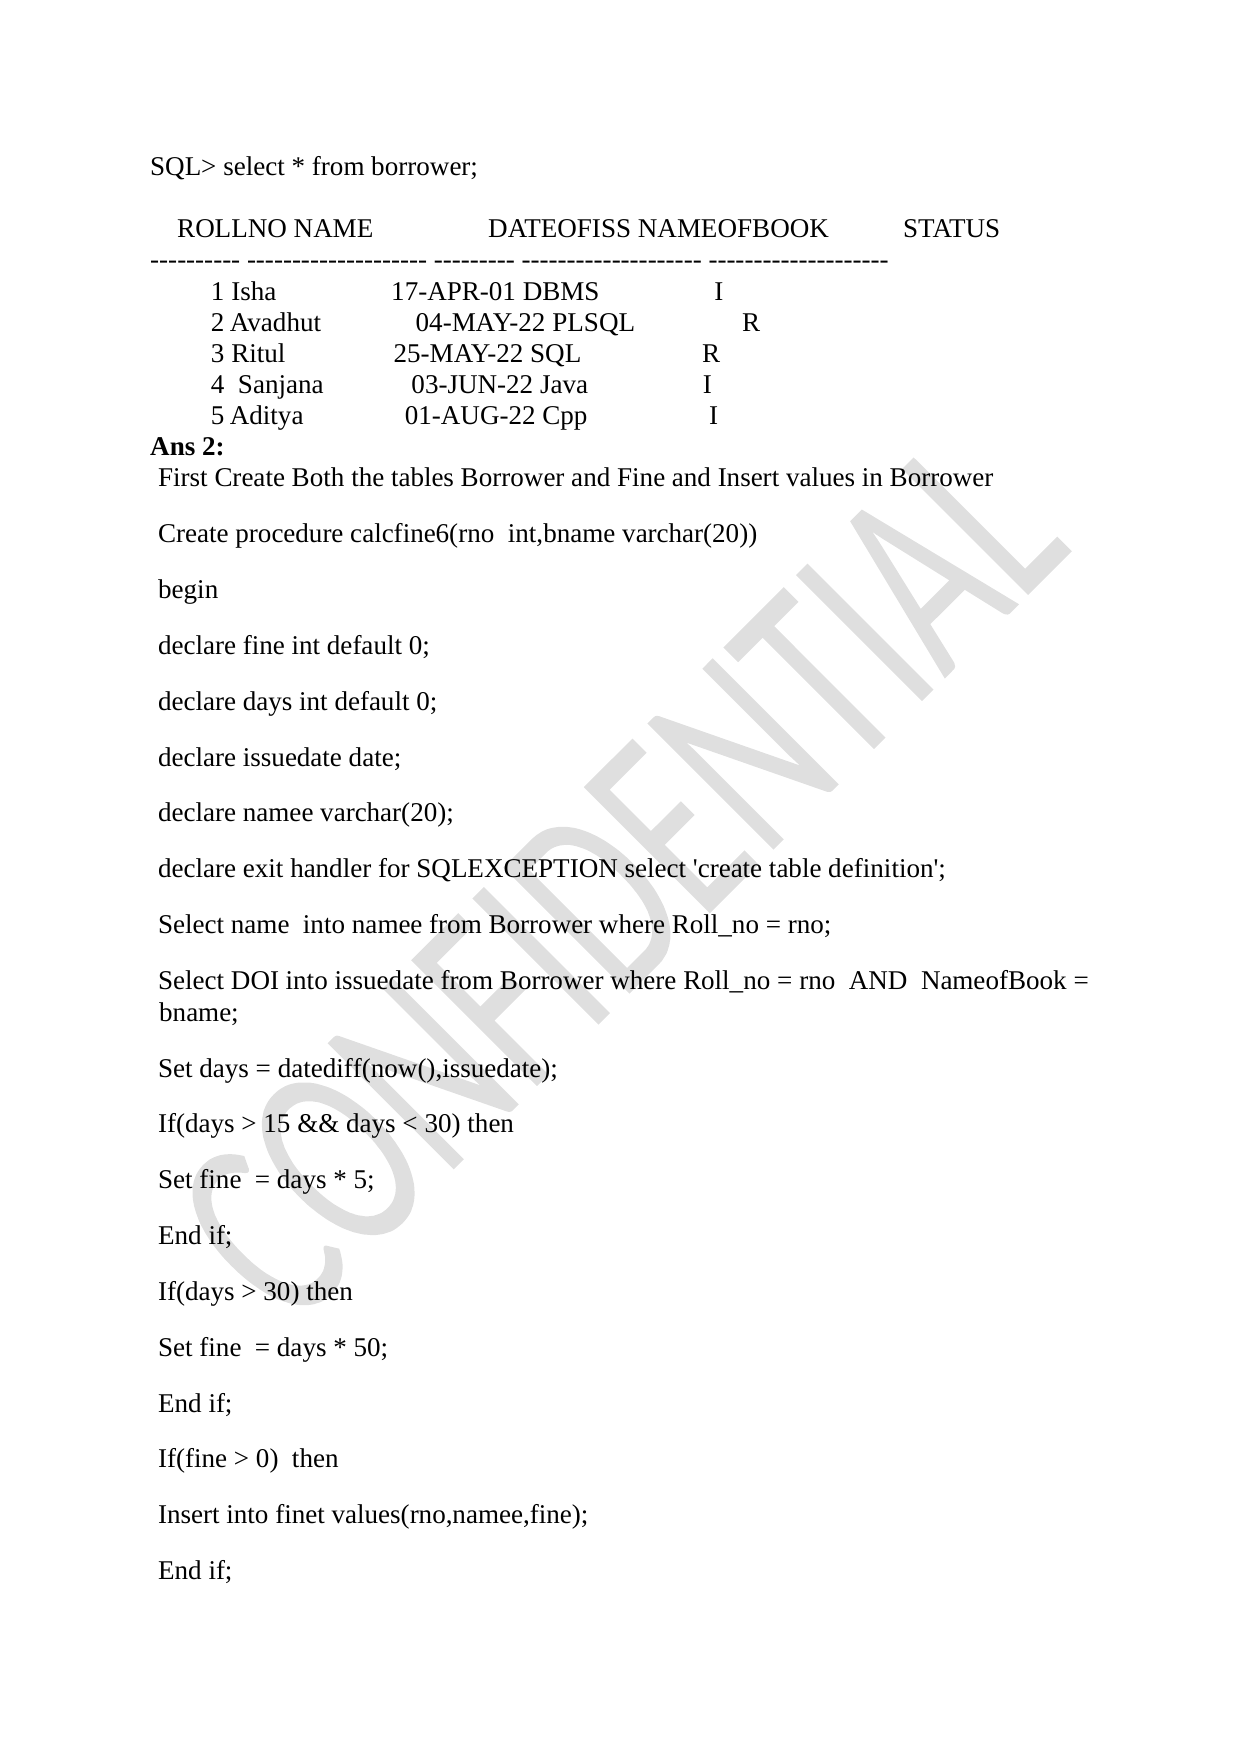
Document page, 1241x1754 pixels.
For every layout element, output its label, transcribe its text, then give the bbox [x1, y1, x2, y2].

text First Create Both the tables Borrower and Fine and Insert values in Borrower [158, 461, 1090, 493]
text If(days > 30) then [158, 1275, 1090, 1306]
text Set days = datediff(now(),issuedate); [158, 1052, 1090, 1083]
text ---------- -------------------- --------- -------------------- -------------------- [150, 243, 1090, 274]
text Ans 2: [150, 430, 1090, 461]
text 2 Avadhut 04-MAY-22 PLSQL R [150, 306, 1090, 337]
text If(days > 15 && days < 30) then [158, 1108, 1090, 1139]
text declare exit handler for SQLEXCEPTION select 'create table definition'; [158, 852, 1090, 883]
text Select DOI into issuedate from Borrower where Roll_no = rno AND NameofBook = bname; [158, 964, 1090, 1027]
text 3 Ritul 25-MAY-22 SQL R [150, 337, 1090, 368]
text Set fine = days * 50; [158, 1331, 1090, 1362]
text End if; [158, 1387, 1090, 1418]
text Set fine = days * 5; [158, 1163, 1090, 1194]
text Insert into finet values(rno,namee,fine); [158, 1498, 1090, 1529]
text End if; [158, 1554, 1090, 1585]
text declare namee varchar(20); [158, 796, 1090, 828]
text Select name into namee from Borrower where Roll_no = rno; [158, 908, 1090, 939]
text 4 Sanjana 03-JUN-22 Java I [150, 368, 1090, 399]
text declare issuedate date; [158, 741, 1090, 772]
text SQL> select * from borrower; [150, 150, 1090, 181]
text End if; [158, 1219, 1090, 1250]
text ROLLNO NAME DATEOFISS NAMEOFBOOK STATUS [150, 212, 1090, 243]
text begin [158, 573, 1090, 604]
text Create procedure calcfine6(rno int,bname varchar(20)) [158, 517, 1090, 548]
text declare days int default 0; [158, 685, 1090, 716]
text 5 Aditya 01-AUG-22 Cpp I [150, 399, 1090, 430]
text If(fine > 0) then [158, 1443, 1090, 1474]
text declare fine int default 0; [158, 629, 1090, 660]
text 1 Isha 17-APR-01 DBMS I [150, 274, 1090, 306]
